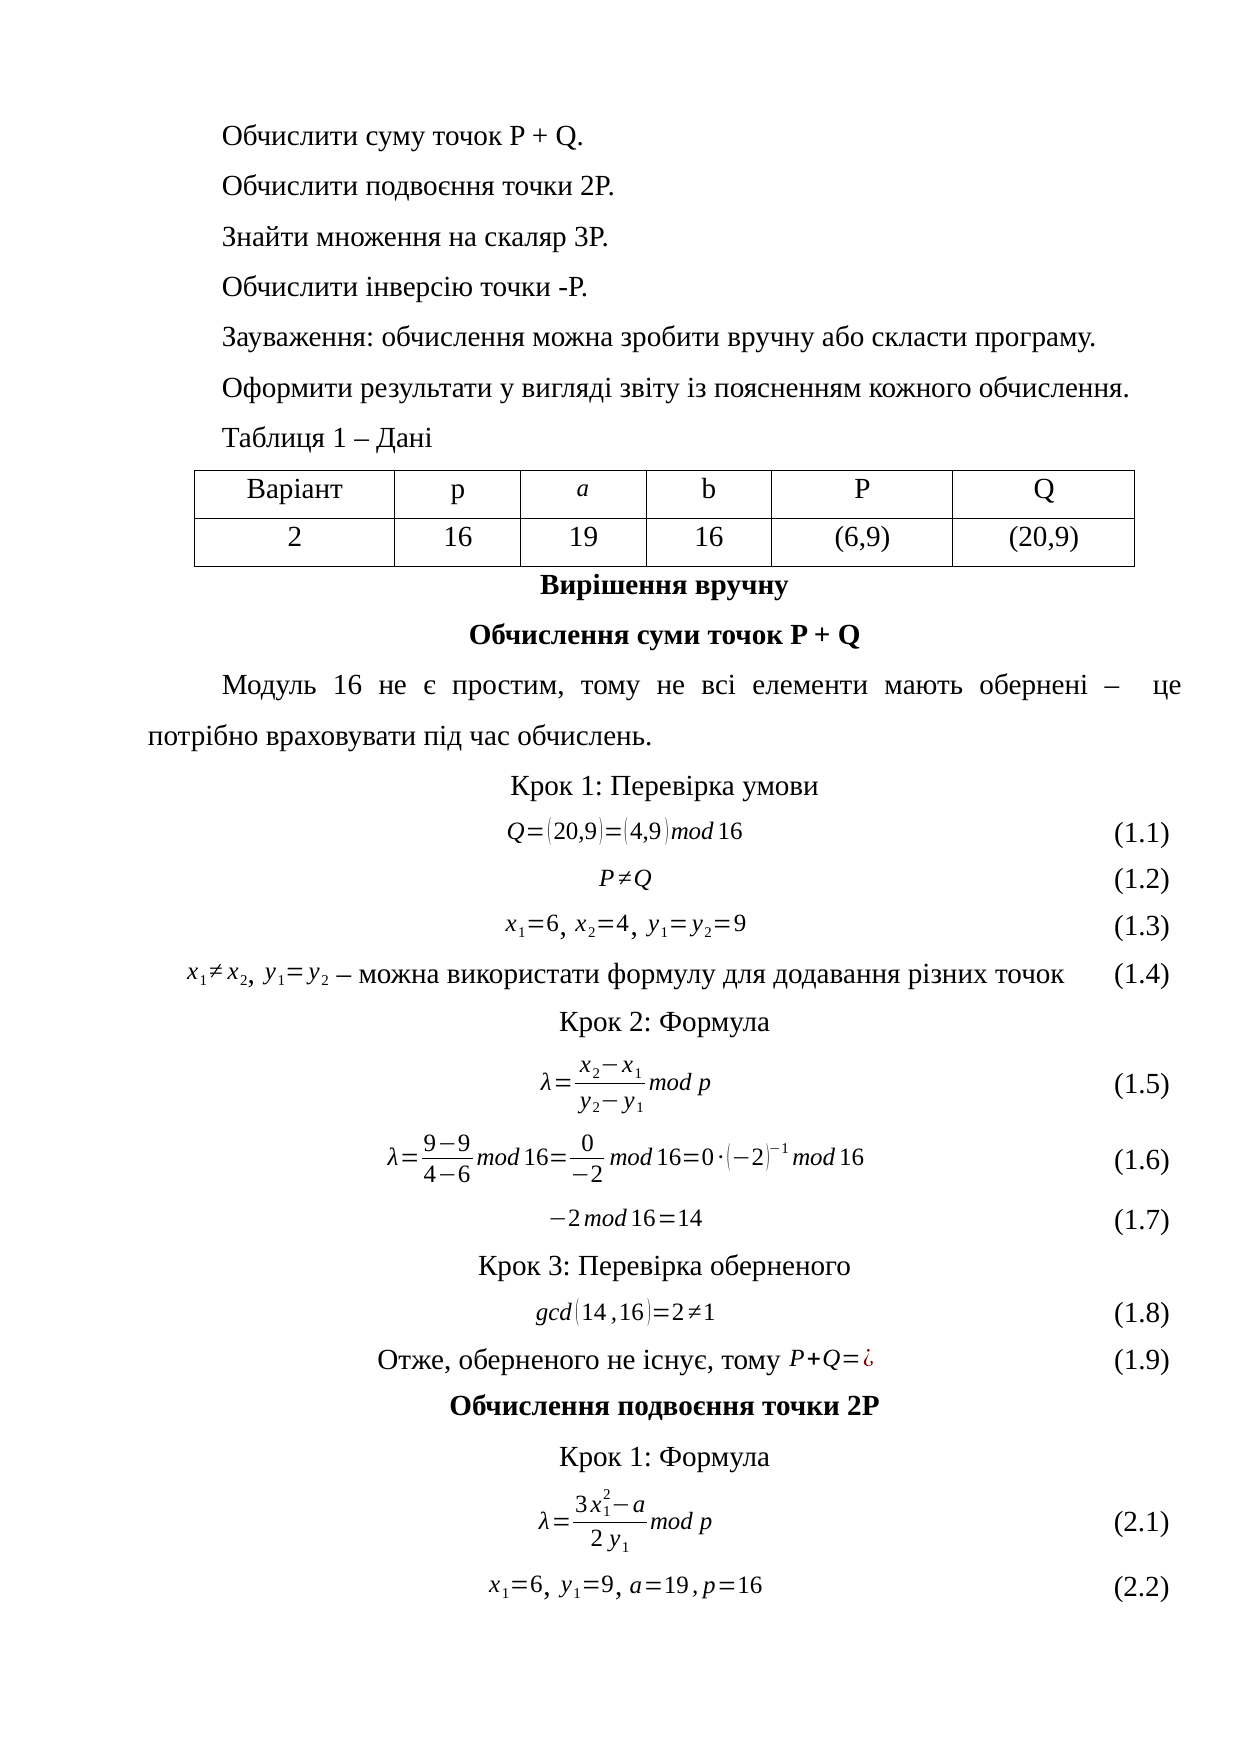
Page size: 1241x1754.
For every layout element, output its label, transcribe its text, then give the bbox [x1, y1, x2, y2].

table_header Крок 1: Формула [148, 1439, 1181, 1486]
table_cell (1.9) [1103, 1342, 1181, 1388]
table_header Варіант [195, 471, 394, 518]
table_cell Крок 3: Перевірка оберненого [148, 1249, 1181, 1295]
table_cell [148, 861, 1103, 908]
text Оформити результати у вигляді звіту із поясненням кожного обчислення. [148, 370, 1181, 403]
table_cell (1.2) [1103, 861, 1181, 908]
table_cell [148, 1050, 1103, 1130]
table_cell , , [148, 1569, 1102, 1616]
table_cell Крок 2: Формула [148, 1004, 1181, 1050]
text Обчислити інверсію точки -P. [148, 269, 1181, 303]
text Обчислити подвоєння точки 2P. [148, 168, 1181, 202]
table_cell (2.2) [1102, 1569, 1181, 1616]
text Таблиця 1 – Дані [148, 420, 1078, 453]
table_header [521, 471, 646, 518]
table_cell [148, 1130, 1103, 1202]
table_cell [148, 1295, 1103, 1342]
table_cell 16 [395, 519, 520, 566]
table_cell (1.5) [1103, 1050, 1181, 1130]
table_cell Отже, оберненого не існує, тому [148, 1342, 1103, 1388]
text Обчислення суми точок P + Q [148, 617, 1181, 651]
table_cell 19 [521, 519, 646, 566]
text Зауваження: обчислення можна зробити вручну або скласти програму. [148, 319, 1181, 353]
text Обчислити суму точок P + Q. [148, 118, 1181, 152]
table_cell [148, 1486, 1102, 1568]
table_cell (1.6) [1103, 1130, 1181, 1202]
text Знайти множення на скаляр 3P. [148, 219, 1181, 252]
table_cell (1.3) [1103, 908, 1181, 956]
table_cell 2 [195, 519, 394, 566]
table_cell (6,9) [772, 519, 952, 566]
table_cell (20,9) [953, 519, 1134, 566]
table_cell 16 [647, 519, 771, 566]
text Обчислення подвоєння точки 2P [148, 1388, 1181, 1422]
table_cell (1.7) [1103, 1202, 1181, 1248]
text Модуль 16 не є простим, тому не всі елементи мають обернені – це потрібно враховувати під час обчислень. [148, 667, 1181, 751]
table_cell (2.1) [1102, 1486, 1181, 1568]
table_cell , – можна використати формулу для додавання різних точок [148, 956, 1103, 1004]
table_cell [148, 815, 1103, 861]
table_cell (1.8) [1103, 1295, 1181, 1342]
table_cell [148, 1202, 1103, 1248]
table_header Q [953, 471, 1134, 518]
table_cell (1.4) [1103, 956, 1181, 1004]
text Вирішення вручну [148, 567, 1181, 600]
table_header P [772, 471, 952, 518]
table_cell (1.1) [1103, 815, 1181, 861]
table_header Крок 1: Перевірка умови [148, 768, 1181, 815]
table_header p [395, 471, 520, 518]
table_cell , , [148, 908, 1103, 956]
table_header b [647, 471, 771, 518]
